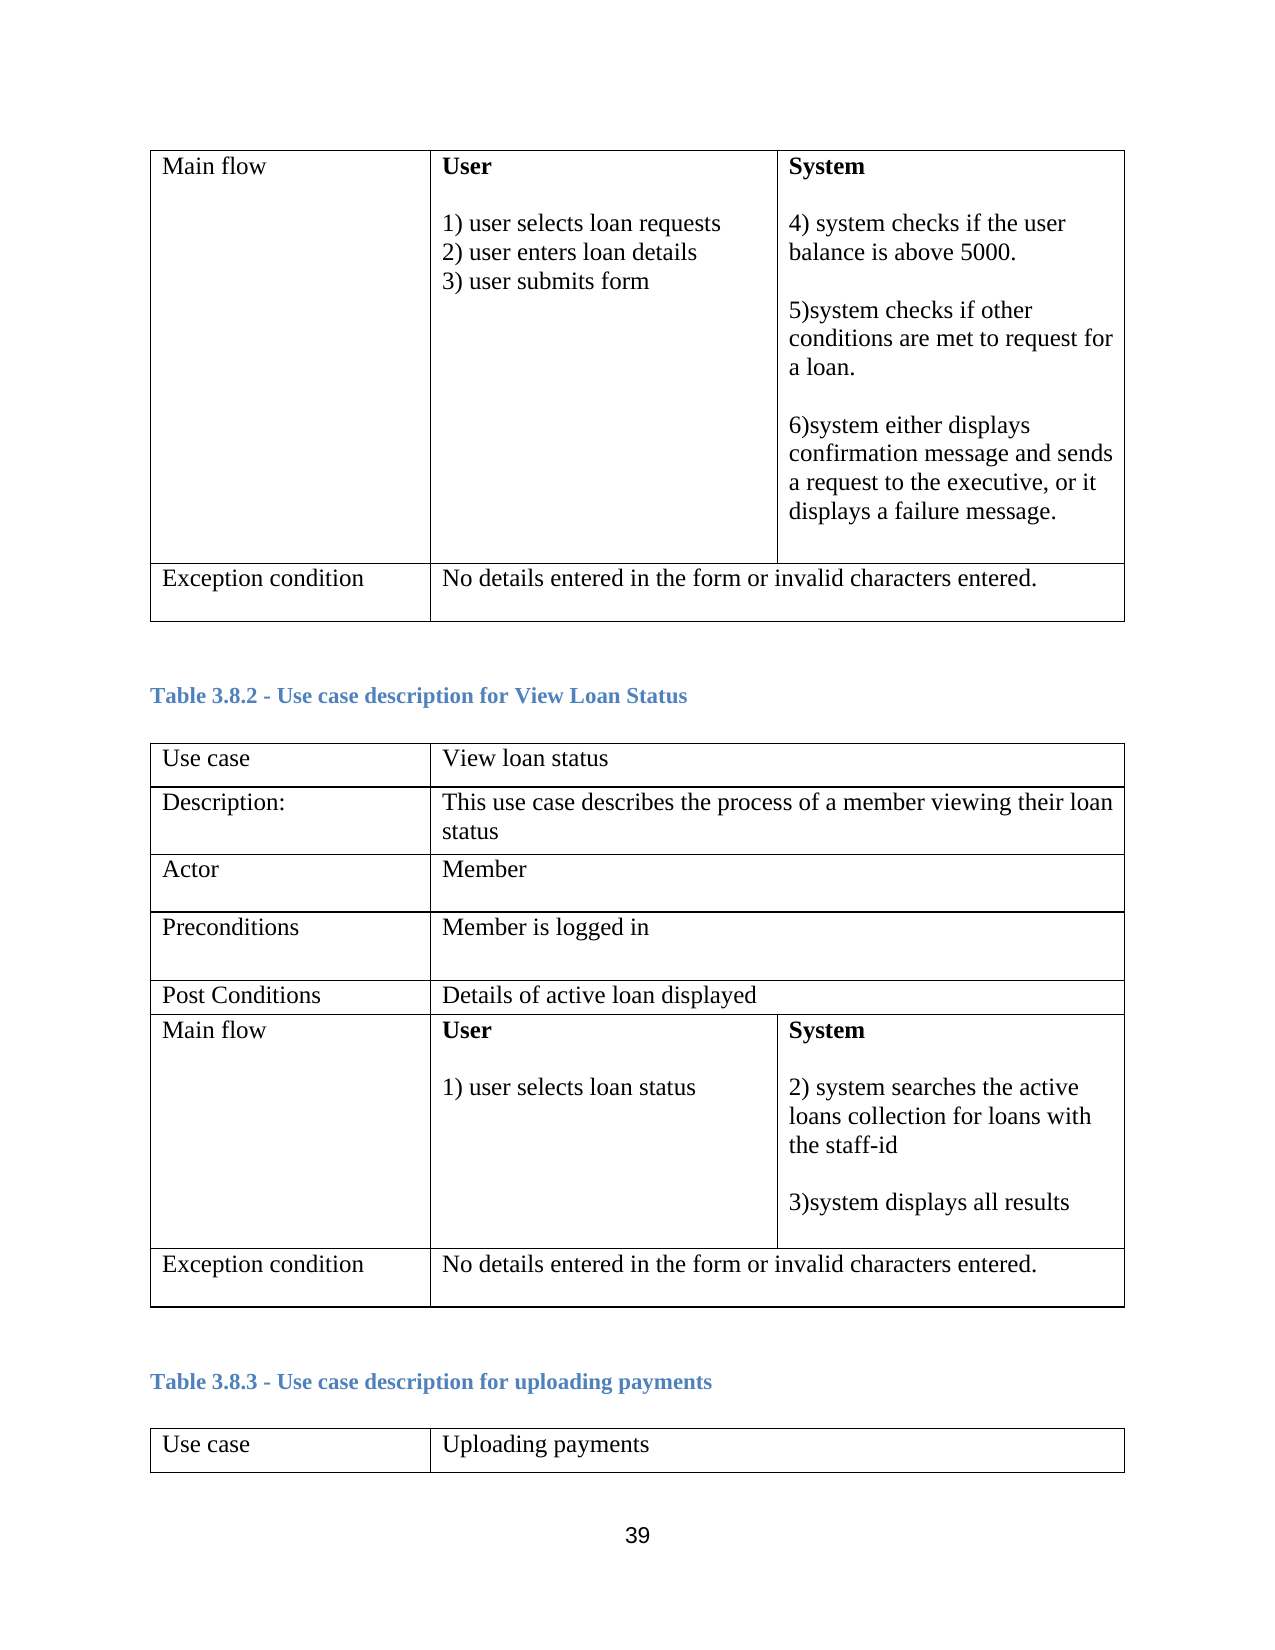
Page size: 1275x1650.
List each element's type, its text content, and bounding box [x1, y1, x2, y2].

table_cell Post Conditions [151, 981, 430, 1014]
table_cell Preconditions [151, 913, 430, 979]
table_cell Exception condition [151, 1249, 430, 1306]
table_cell User 1) user selects loan requests 2) user enters loan details 3) user submits form [431, 151, 777, 562]
table_header View loan status [431, 744, 1124, 786]
table_cell Member is logged in [431, 913, 1124, 979]
table_cell Main flow [151, 1015, 430, 1248]
table_cell No details entered in the form or invalid characters entered. [431, 1249, 1124, 1306]
table_cell No details entered in the form or invalid characters entered. [431, 564, 1124, 621]
table_cell Details of active loan displayed [431, 981, 1124, 1014]
text Table 3.8.2 - Use case description for View Loan Status [150, 682, 1125, 708]
table_cell Actor [151, 855, 430, 911]
table_header Uploading payments [431, 1429, 1124, 1472]
table_cell System 2) system searches the active loans collection for loans with the staff-id 3)system displays all results [778, 1015, 1124, 1248]
table_cell Main flow [151, 151, 430, 562]
table_cell User 1) user selects loan status [431, 1015, 777, 1248]
table_cell This use case describes the process of a member viewing their loan status [431, 788, 1124, 853]
table_cell Member [431, 855, 1124, 911]
table_cell Exception condition [151, 564, 430, 621]
table_cell System 4) system checks if the user balance is above 5000. 5)system checks if other conditions are met to request for a loan. 6)system either displays confirmation message and sends a request to the executive, or it displays a failure message. [778, 151, 1124, 562]
table_header Use case [151, 744, 430, 786]
table_cell Description: [151, 788, 430, 853]
table_header Use case [151, 1429, 430, 1472]
text Table 3.8.3 - Use case description for uploading payments [150, 1368, 1125, 1394]
